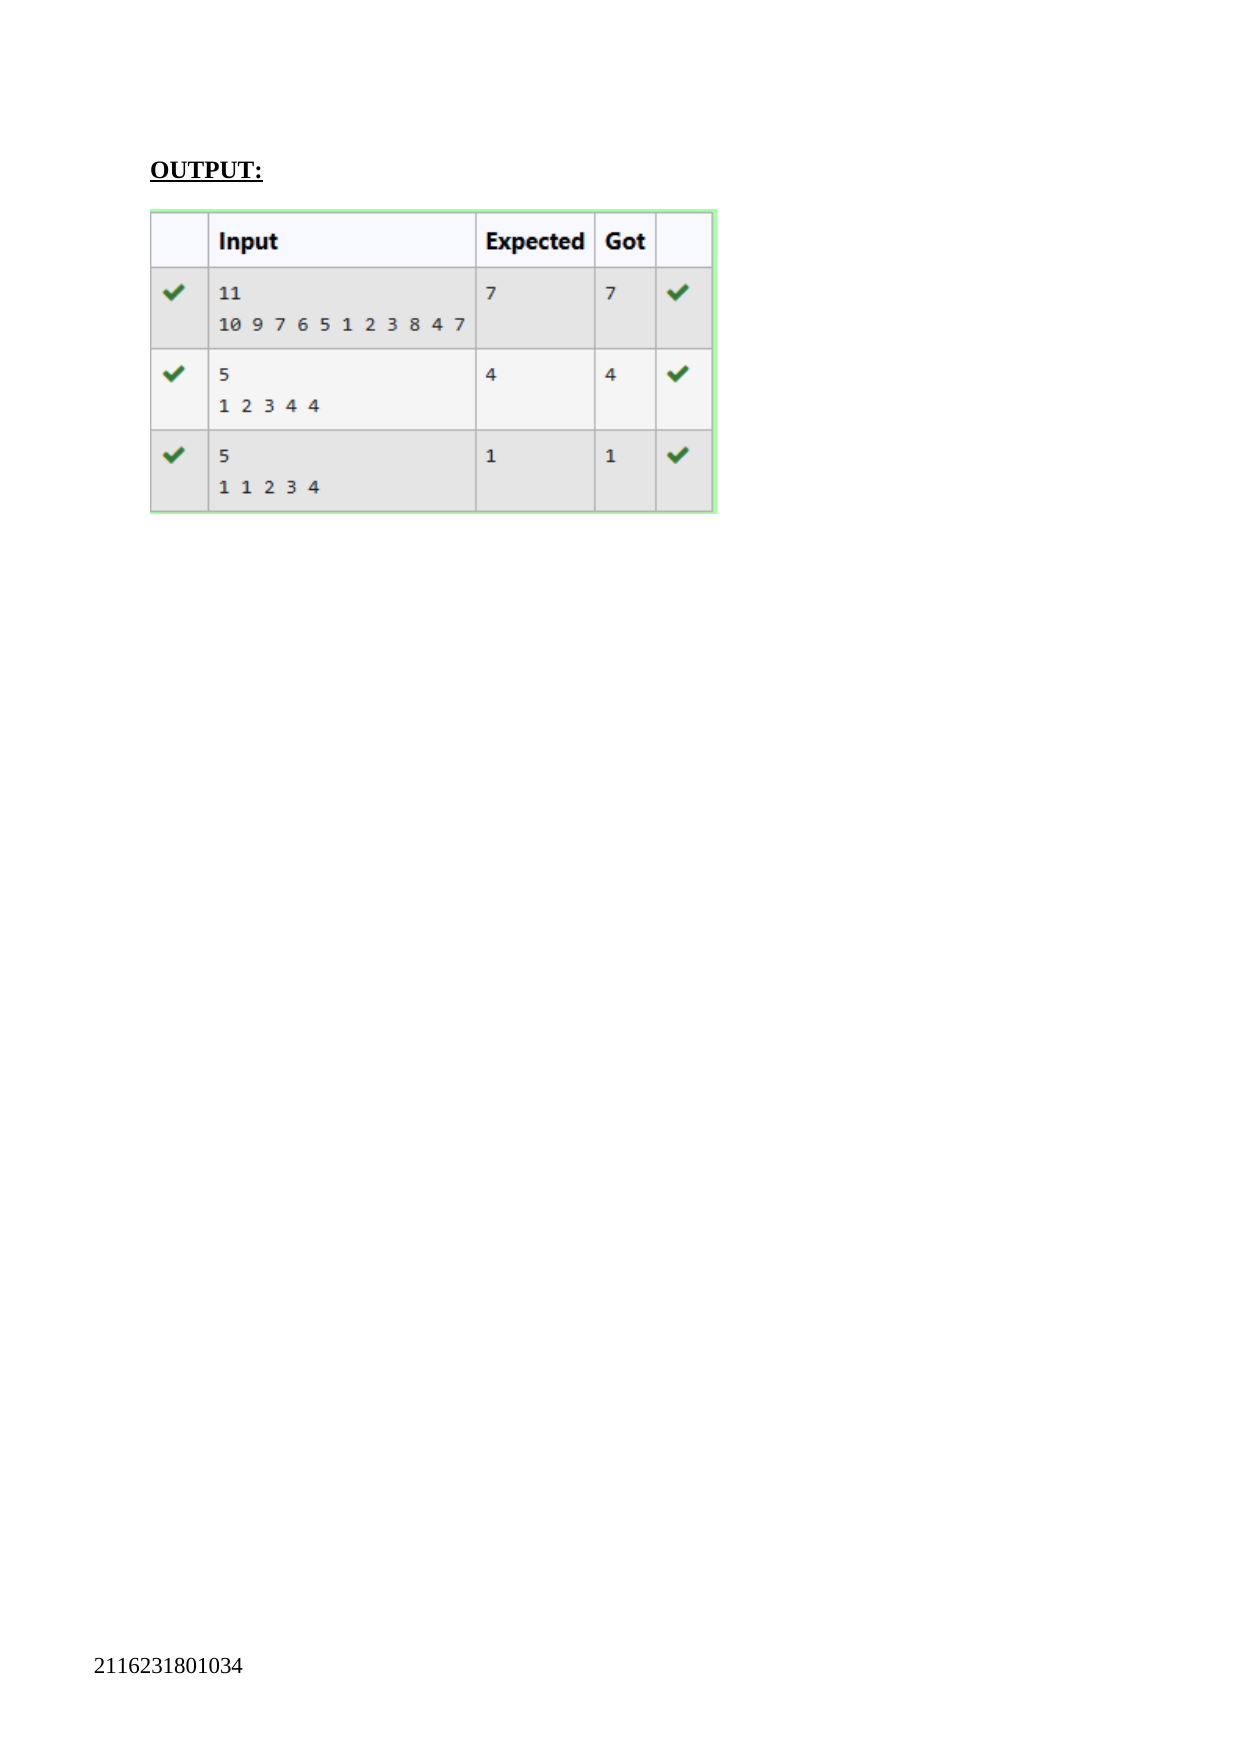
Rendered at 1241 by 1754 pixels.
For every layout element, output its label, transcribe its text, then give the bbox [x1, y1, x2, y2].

picture [150, 209, 718, 514]
text OUTPUT: [150, 155, 1155, 184]
